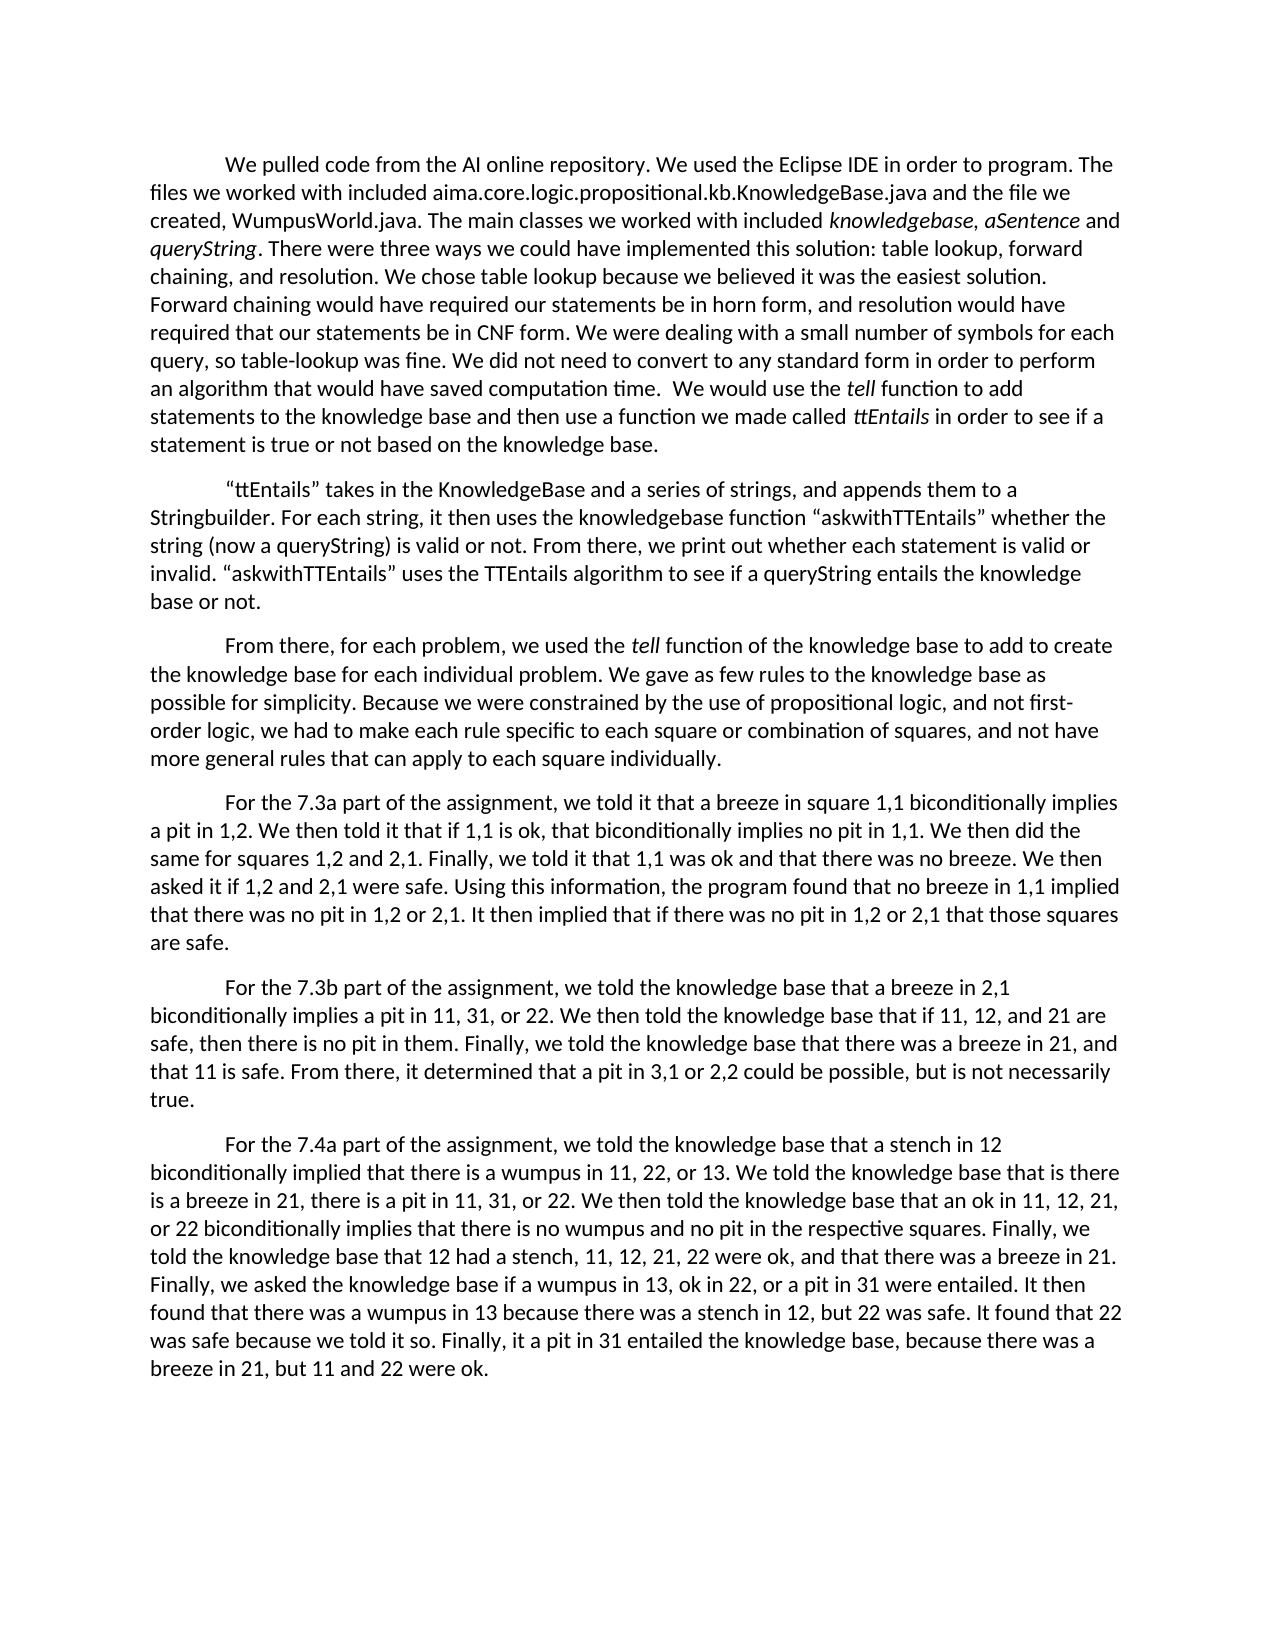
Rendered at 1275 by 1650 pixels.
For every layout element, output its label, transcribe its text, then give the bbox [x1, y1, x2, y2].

text For the 7.3b part of the assignment, we told the knowledge base that a breeze in 2,1 biconditionally implies a pit in 11, 31, or 22. We then told the knowledge base that if 11, 12, and 21 are safe, then there is no pit in them. Finally, we told the knowledge base that there was a breeze in 21, and that 11 is safe. From there, it determined that a pit in 3,1 or 2,2 could be possible, but is not necessarily true. [150, 973, 1125, 1113]
text For the 7.4a part of the assignment, we told the knowledge base that a stench in 12 biconditionally implied that there is a wumpus in 11, 22, or 13. We told the knowledge base that is there is a breeze in 21, there is a pit in 11, 31, or 22. We then told the knowledge base that an ok in 11, 12, 21, or 22 biconditionally implies that there is no wumpus and no pit in the respective squares. Finally, we told the knowledge base that 12 had a stench, 11, 12, 21, 22 were ok, and that there was a breeze in 21. Finally, we asked the knowledge base if a wumpus in 13, ok in 22, or a pit in 31 were entailed. It then found that there was a wumpus in 13 because there was a stench in 12, but 22 was safe. It found that 22 was safe because we told it so. Finally, it a pit in 31 entailed the knowledge base, because there was a breeze in 21, but 11 and 22 were ok. [150, 1130, 1125, 1382]
text For the 7.3a part of the assignment, we told it that a breeze in square 1,1 biconditionally implies a pit in 1,2. We then told it that if 1,1 is ok, that biconditionally implies no pit in 1,1. We then did the same for squares 1,2 and 2,1. Finally, we told it that 1,1 was ok and that there was no breeze. We then asked it if 1,2 and 2,1 were safe. Using this information, the program found that no breeze in 1,1 implied that there was no pit in 1,2 or 2,1. It then implied that if there was no pit in 1,2 or 2,1 that those squares are safe. [150, 788, 1125, 957]
text “ttEntails” takes in the KnowledgeBase and a series of strings, and appends them to a Stringbuilder. For each string, it then uses the knowledgebase function “askwithTTEntails” whether the string (now a queryString) is valid or not. From there, we print out whether each statement is valid or invalid. “askwithTTEntails” uses the TTEntails algorithm to see if a queryString entails the knowledge base or not. [150, 475, 1125, 615]
text From there, for each problem, we used the tell function of the knowledge base to add to create the knowledge base for each individual problem. We gave as few rules to the knowledge base as possible for simplicity. Because we were constrained by the use of propositional logic, and not first-order logic, we had to make each rule specific to each square or combination of squares, and not have more general rules that can apply to each square individually. [150, 632, 1125, 772]
text We pulled code from the AI online repository. We used the Eclipse IDE in order to program. The files we worked with included aima.core.logic.propositional.kb.KnowledgeBase.java and the file we created, WumpusWorld.java. The main classes we worked with included knowledgebase, aSentence and queryString. There were three ways we could have implemented this solution: table lookup, forward chaining, and resolution. We chose table lookup because we believed it was the easiest solution. Forward chaining would have required our statements be in horn form, and resolution would have required that our statements be in CNF form. We were dealing with a small number of symbols for each query, so table-lookup was fine. We did not need to convert to any standard form in order to perform an algorithm that would have saved computation time. We would use the tell function to add statements to the knowledge base and then use a function we made called ttEntails in order to see if a statement is true or not based on the knowledge base. [150, 150, 1125, 458]
